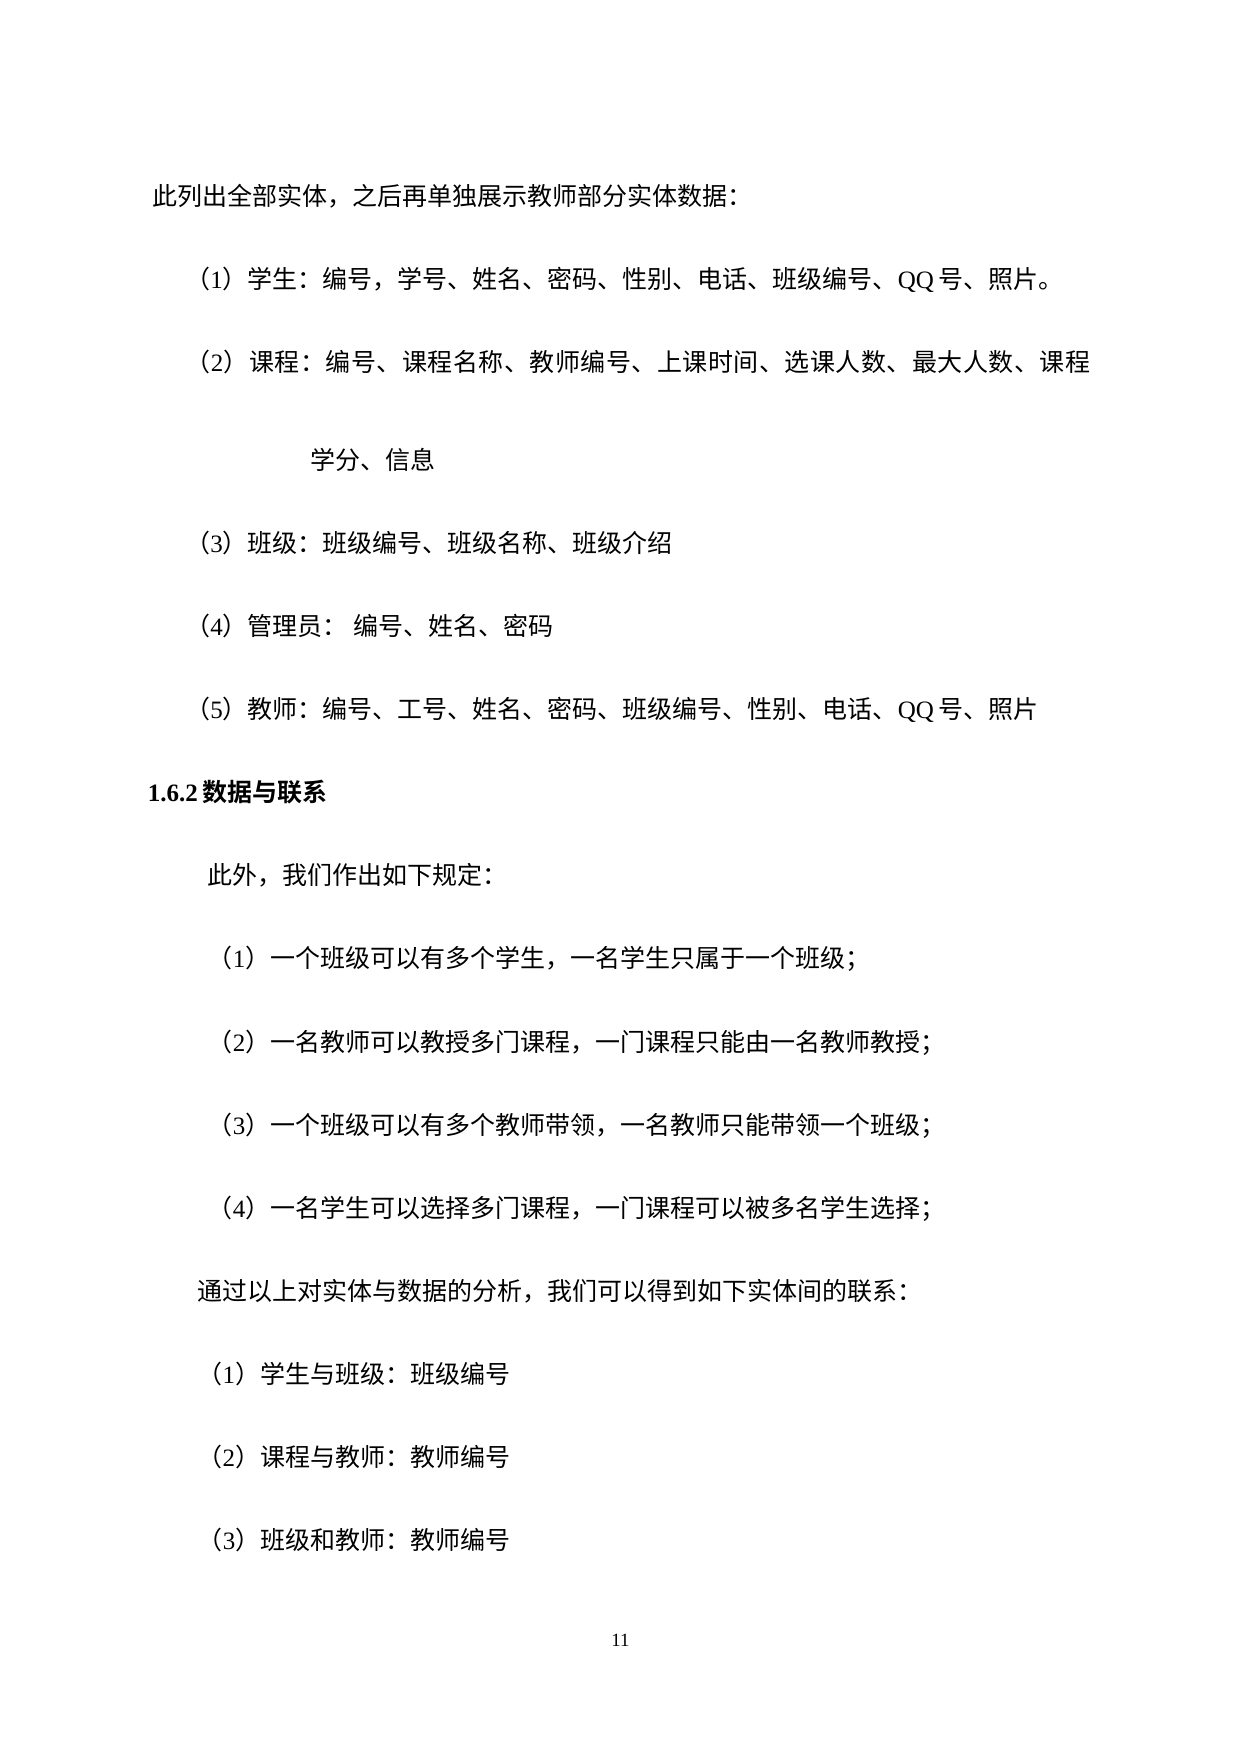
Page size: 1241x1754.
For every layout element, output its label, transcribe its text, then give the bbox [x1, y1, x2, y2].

list （3）一个班级可以有多个教师带领，一名教师只能带领一个班级； [148, 1091, 1093, 1156]
list （2）课程：编号、课程名称、教师编号、上课时间、选课人数、最大人数、课程学分、信息 [185, 328, 1093, 491]
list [153, 162, 1093, 227]
list （2）一名教师可以教授多门课程，一门课程只能由一名教师教授； [148, 1008, 1093, 1073]
list 此外，我们作出如下规定： [148, 841, 1093, 906]
list （1）一个班级可以有多个学生，一名学生只属于一个班级； [148, 924, 1093, 989]
list （3）班级：班级编号、班级名称、班级介绍 [185, 509, 1093, 574]
list （3）班级和教师：教师编号 [148, 1506, 1093, 1571]
list （2）课程与教师：教师编号 [148, 1423, 1093, 1488]
list （4）一名学生可以选择多门课程，一门课程可以被多名学生选择； [148, 1174, 1093, 1239]
list （4）管理员： 编号、姓名、密码 [185, 592, 1093, 657]
list （1）学生与班级：班级编号 [148, 1340, 1093, 1405]
subtitle 1.6.2数据与联系 [148, 758, 1093, 823]
list （5）教师：编号、工号、姓名、密码、班级编号、性别、电话、QQ号、照片 [185, 675, 1093, 740]
text 通过以上对实体与数据的分析，我们可以得到如下实体间的联系： [148, 1257, 1093, 1322]
list （1）学生：编号，学号、姓名、密码、性别、电话、班级编号、QQ号、照片。 [185, 245, 1093, 310]
